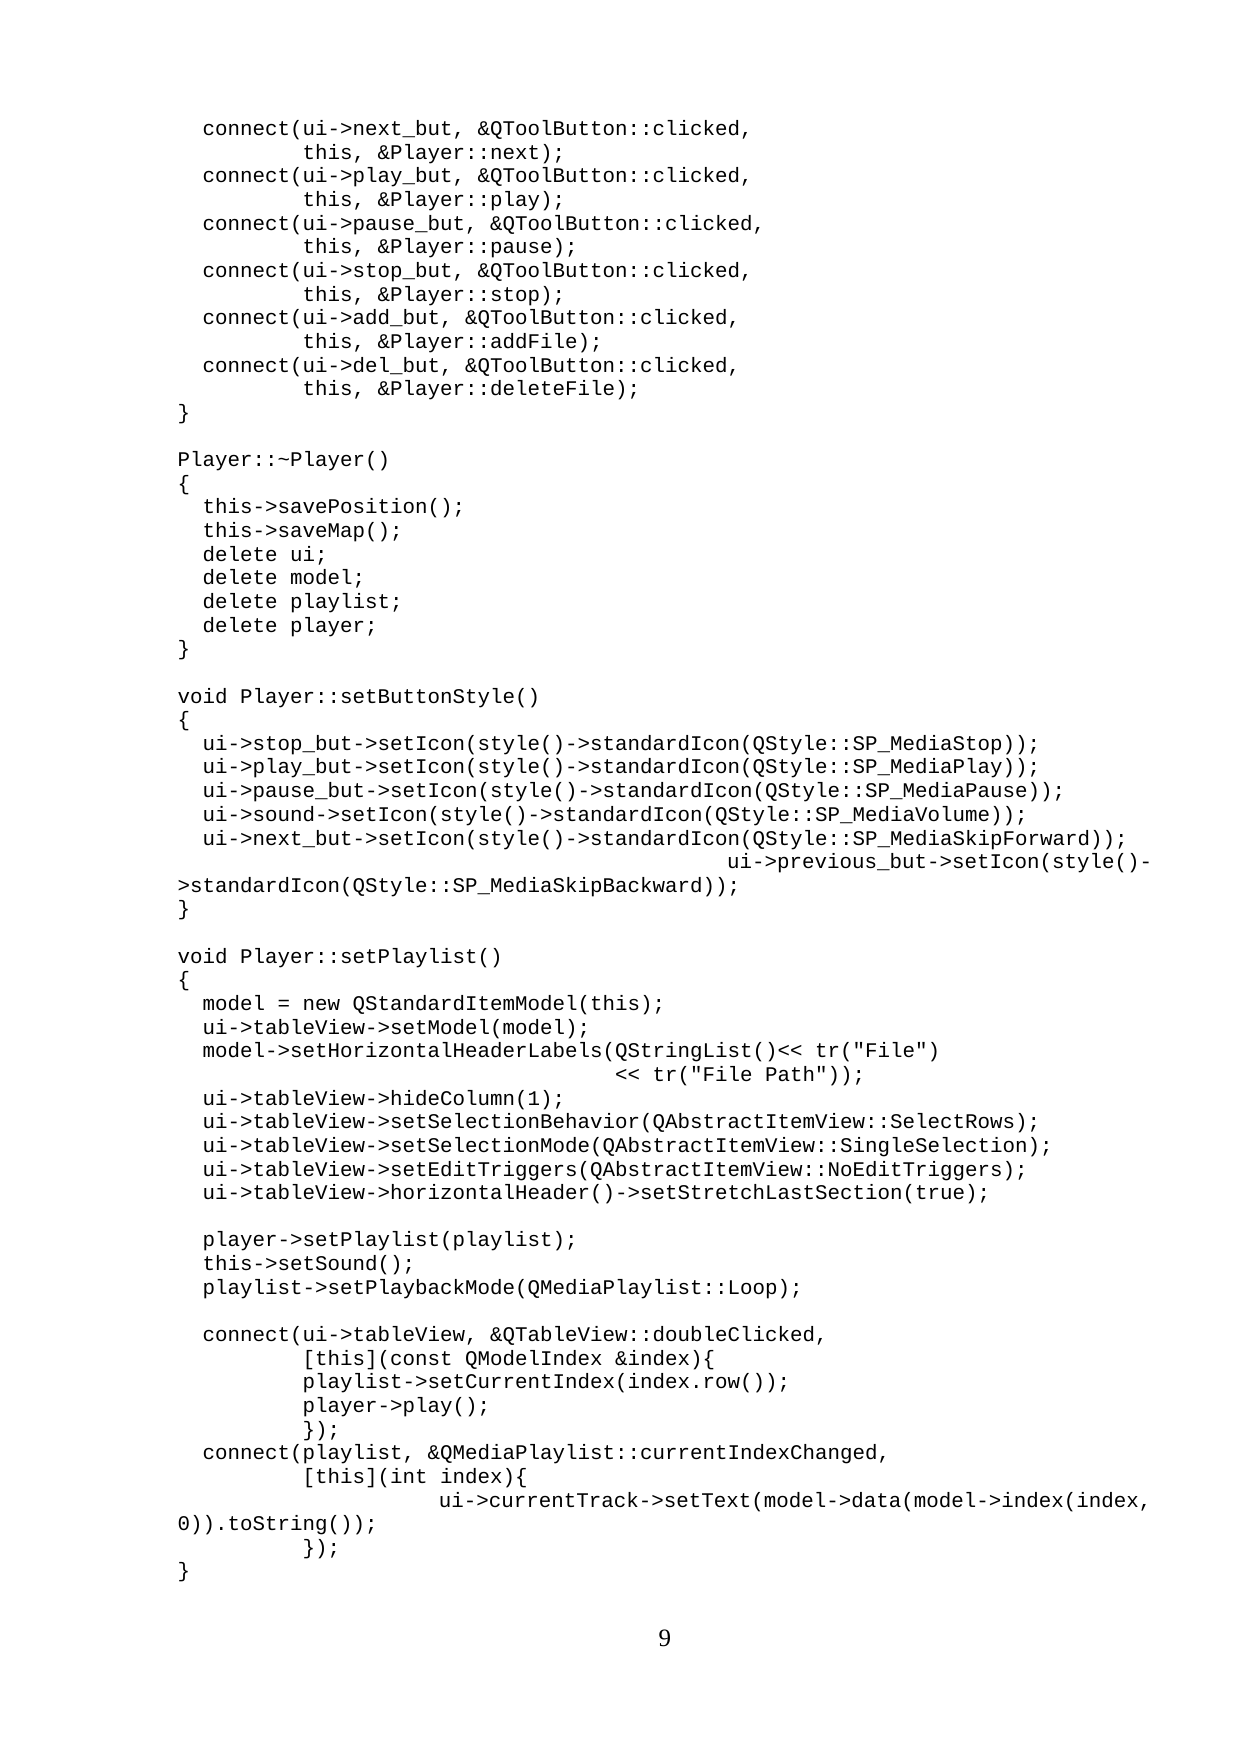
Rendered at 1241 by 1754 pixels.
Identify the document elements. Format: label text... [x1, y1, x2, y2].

text ui->tableView->setSelectionMode(QAbstractItemView::SingleSelection); [177, 1135, 1152, 1158]
text Player::~Player() [177, 449, 1152, 473]
text }); [177, 1419, 1152, 1442]
text delete playlist; [177, 591, 1152, 615]
text this->saveMap(); [177, 520, 1152, 544]
text void Player::setButtonStyle() [177, 686, 1152, 709]
text connect(ui->pause_but, &QToolButton::clicked, [177, 213, 1152, 236]
text this, &Player::next); [177, 142, 1152, 165]
text } [177, 402, 1152, 426]
text this->savePosition(); [177, 496, 1152, 520]
text player->setPlaylist(playlist); [177, 1229, 1152, 1253]
text [this](int index){ [177, 1466, 1152, 1489]
text } [177, 1561, 1152, 1584]
text connect(ui->stop_but, &QToolButton::clicked, [177, 260, 1152, 284]
text ui->previous_but->setIcon(style()->standardIcon(QStyle::SP_MediaSkipBackward)); [177, 851, 1152, 898]
text ui->tableView->setEditTriggers(QAbstractItemView::NoEditTriggers); [177, 1158, 1152, 1182]
text ui->currentTrack->setText(model->data(model->index(index, 0)).toString()); [177, 1489, 1152, 1537]
text ui->pause_but->setIcon(style()->standardIcon(QStyle::SP_MediaPause)); [177, 780, 1152, 804]
text [this](const QModelIndex &index){ [177, 1348, 1152, 1371]
text { [177, 709, 1152, 733]
text model = new QStandardItemModel(this); [177, 993, 1152, 1017]
text << tr("File Path")); [177, 1064, 1152, 1088]
text ui->tableView->hideColumn(1); [177, 1088, 1152, 1111]
text ui->tableView->horizontalHeader()->setStretchLastSection(true); [177, 1182, 1152, 1206]
text this, &Player::deleteFile); [177, 378, 1152, 402]
text connect(playlist, &QMediaPlaylist::currentIndexChanged, [177, 1442, 1152, 1466]
text this, &Player::stop); [177, 284, 1152, 307]
text ui->tableView->setModel(model); [177, 1017, 1152, 1040]
text this, &Player::addFile); [177, 331, 1152, 354]
text } [177, 638, 1152, 662]
text { [177, 473, 1152, 496]
text { [177, 969, 1152, 993]
text }); [177, 1537, 1152, 1561]
text connect(ui->del_but, &QToolButton::clicked, [177, 354, 1152, 378]
text model->setHorizontalHeaderLabels(QStringList()<< tr("File") [177, 1040, 1152, 1064]
text connect(ui->next_but, &QToolButton::clicked, [177, 118, 1152, 142]
text ui->tableView->setSelectionBehavior(QAbstractItemView::SelectRows); [177, 1111, 1152, 1135]
text player->play(); [177, 1395, 1152, 1419]
text this, &Player::pause); [177, 236, 1152, 260]
text connect(ui->add_but, &QToolButton::clicked, [177, 307, 1152, 331]
text void Player::setPlaylist() [177, 946, 1152, 969]
text playlist->setPlaybackMode(QMediaPlaylist::Loop); [177, 1277, 1152, 1300]
text ui->next_but->setIcon(style()->standardIcon(QStyle::SP_MediaSkipForward)); [177, 827, 1152, 851]
text } [177, 898, 1152, 922]
text playlist->setCurrentIndex(index.row()); [177, 1371, 1152, 1395]
text ui->play_but->setIcon(style()->standardIcon(QStyle::SP_MediaPlay)); [177, 757, 1152, 780]
text connect(ui->play_but, &QToolButton::clicked, [177, 165, 1152, 189]
text this, &Player::play); [177, 189, 1152, 213]
text connect(ui->tableView, &QTableView::doubleClicked, [177, 1324, 1152, 1348]
text delete model; [177, 567, 1152, 591]
text delete ui; [177, 544, 1152, 567]
text ui->stop_but->setIcon(style()->standardIcon(QStyle::SP_MediaStop)); [177, 733, 1152, 757]
text this->setSound(); [177, 1253, 1152, 1277]
text ui->sound->setIcon(style()->standardIcon(QStyle::SP_MediaVolume)); [177, 804, 1152, 827]
text delete player; [177, 615, 1152, 638]
